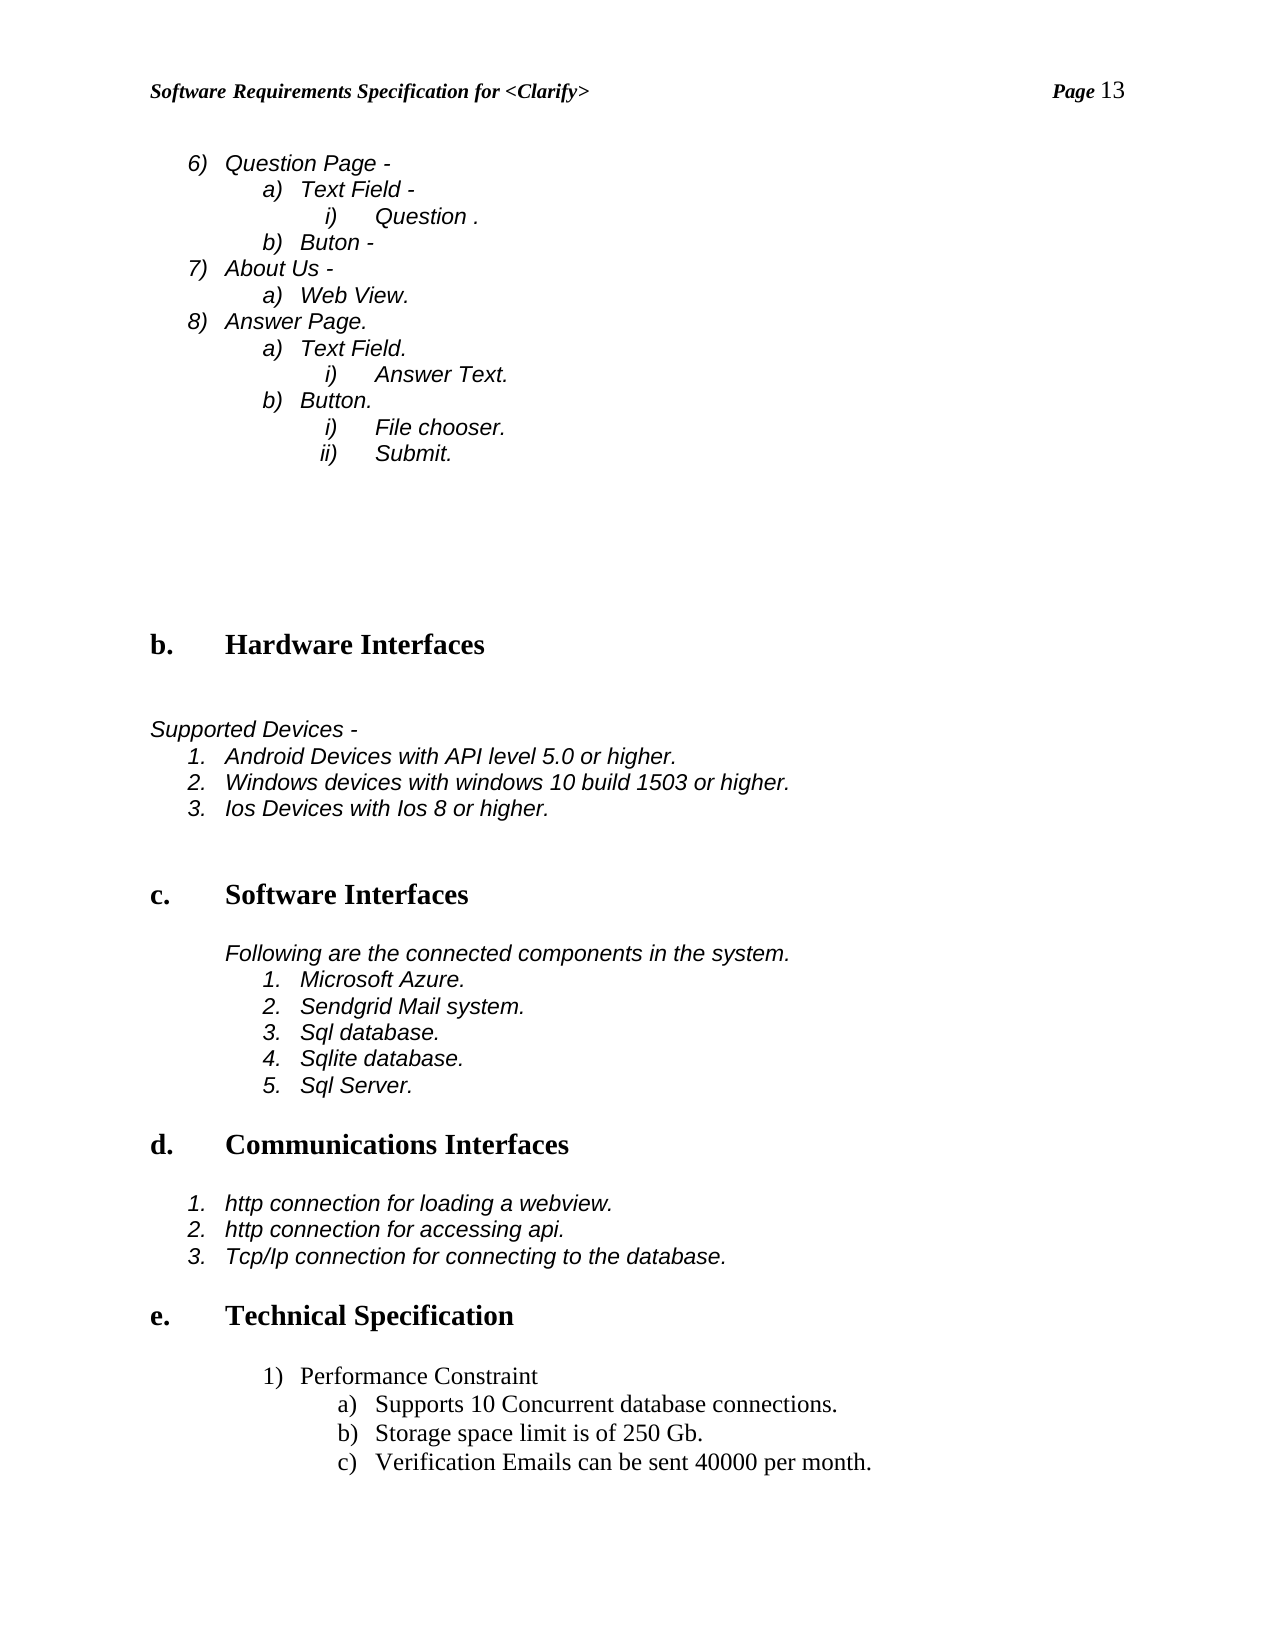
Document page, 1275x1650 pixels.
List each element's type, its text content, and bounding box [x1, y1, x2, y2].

list Buton - [262, 229, 1125, 255]
list Windows devices with windows 10 build 1503 or higher. [187, 769, 1125, 795]
list Sql database. [262, 1019, 1125, 1045]
list Storage space limit is of 250 Gb. [337, 1418, 1125, 1447]
text Supported Devices - [150, 716, 1125, 743]
list Button. [262, 387, 1125, 413]
list Performance Constraint [262, 1361, 1125, 1389]
list Microsoft Azure. [262, 966, 1125, 993]
list http connection for loading a webview. [187, 1190, 1125, 1216]
list Submit. [337, 440, 1125, 466]
list Sqlite database. [262, 1045, 1125, 1072]
list Text Field - [262, 176, 1125, 203]
list Ios Devices with Ios 8 or higher. [187, 795, 1125, 822]
subtitle Communications Interfaces [150, 1127, 1125, 1161]
list Text Field. [262, 334, 1125, 361]
list File chooser. [337, 413, 1125, 440]
list Answer Text. [337, 361, 1125, 387]
list Verification Emails can be sent 40000 per month. [337, 1447, 1125, 1476]
list Question . [337, 203, 1125, 229]
subtitle Hardware Interfaces [150, 627, 1125, 661]
list Web View. [262, 282, 1125, 308]
list Answer Page. [187, 308, 1125, 334]
list Sql Server. [262, 1072, 1125, 1098]
list Sendgrid Mail system. [262, 993, 1125, 1019]
subtitle Technical Specification [150, 1298, 1125, 1332]
list Tcp/Ip connection for connecting to the database. [187, 1243, 1125, 1269]
subtitle Software Interfaces [150, 877, 1125, 911]
list About Us - [187, 255, 1125, 282]
list http connection for accessing api. [187, 1216, 1125, 1243]
list Question Page - [187, 150, 1125, 176]
text Following are the connected components in the system. [225, 940, 1125, 966]
list Android Devices with API level 5.0 or higher. [187, 743, 1125, 769]
list Supports 10 Concurrent database connections. [337, 1389, 1125, 1418]
